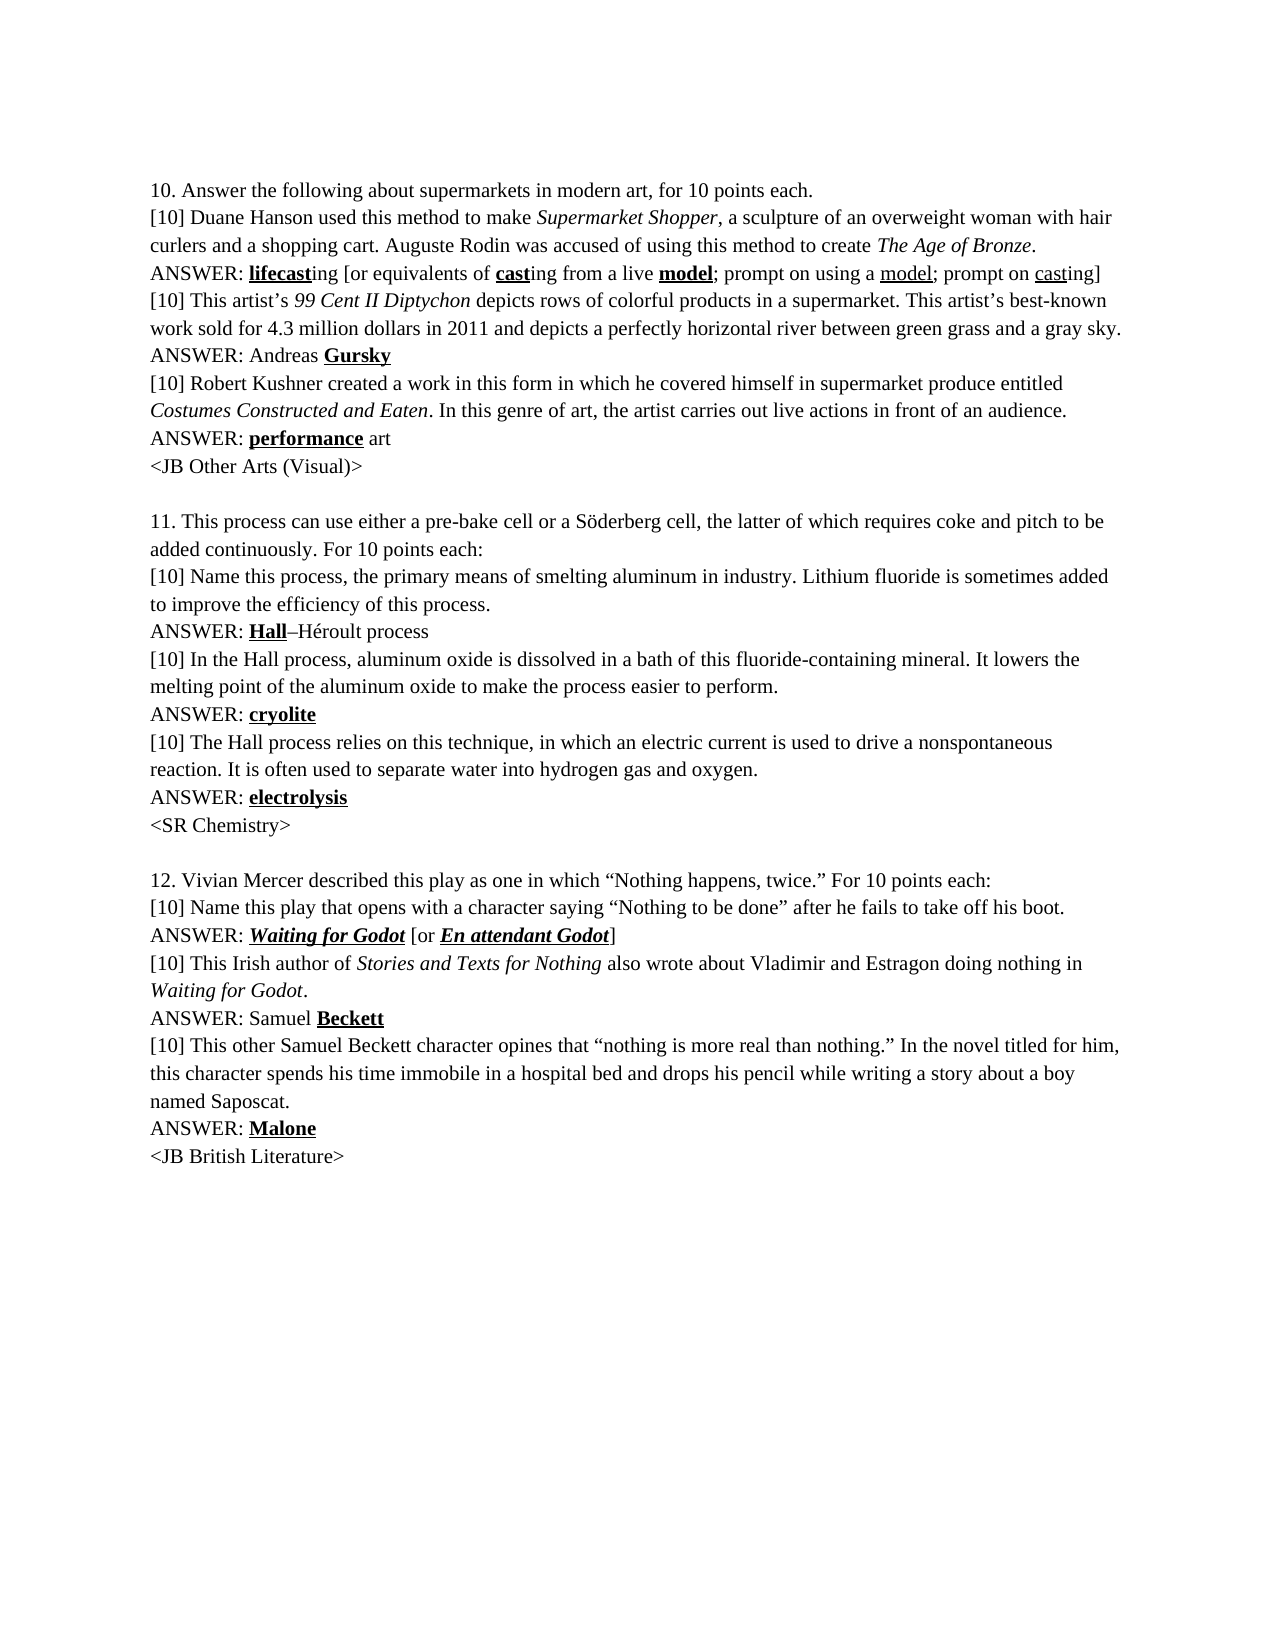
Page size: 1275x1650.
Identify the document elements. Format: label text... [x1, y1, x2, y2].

text ANSWER: Malone [150, 1116, 1125, 1140]
text ANSWER: Andreas Gursky [150, 343, 1125, 367]
text 12. Vivian Mercer described this play as one in which “Nothing happens, twice.” For 10 points each: [150, 868, 1125, 892]
text ANSWER: lifecasting [or equivalents of casting from a live model; prompt on using a model; prompt on casting] [150, 260, 1125, 284]
text [10] Duane Hanson used this method to make Supermarket Shopper, a sculpture of an overweight woman with hair curlers and a shopping cart. Auguste Rodin was accused of using this method to create The Age of Bronze. [150, 205, 1125, 257]
text [10] In the Hall process, aluminum oxide is dissolved in a bath of this fluoride-containing mineral. It lowers the melting point of the aluminum oxide to make the process easier to perform. [150, 647, 1125, 698]
text [10] Name this process, the primary means of smelting aluminum in industry. Lithium fluoride is sometimes added to improve the efficiency of this process. [150, 564, 1125, 616]
text ANSWER: cryolite [150, 702, 1125, 726]
text <JB Other Arts (Visual)> [150, 454, 1125, 478]
text [10] This Irish author of Stories and Texts for Nothing also wrote about Vladimir and Estragon doing nothing in Waiting for Godot. [150, 951, 1125, 1002]
text ANSWER: Samuel Beckett [150, 1006, 1125, 1030]
text <SR Chemistry> [150, 812, 1125, 837]
text <JB British Literature> [150, 1144, 1125, 1168]
text [10] Robert Kushner created a work in this form in which he covered himself in supermarket produce entitled Costumes Constructed and Eaten. In this genre of art, the artist carries out live actions in front of an audience. [150, 371, 1125, 422]
text [10] This other Samuel Beckett character opines that “nothing is more real than nothing.” In the novel titled for him, this character spends his time immobile in a hospital bed and drops his pencil while writing a story about a boy named Saposcat. [150, 1033, 1125, 1113]
text [10] Name this play that opens with a character saying “Nothing to be done” after he fails to take off his boot. [150, 895, 1125, 919]
text ANSWER: electrolysis [150, 785, 1125, 809]
text [10] The Hall process relies on this technique, in which an electric current is used to drive a nonspontaneous reaction. It is often used to separate water into hydrogen gas and oxygen. [150, 730, 1125, 781]
text ANSWER: Hall–Héroult process [150, 619, 1125, 643]
text 10. Answer the following about supermarkets in modern art, for 10 points each. [150, 178, 1125, 202]
text 11. This process can use either a pre-bake cell or a Söderberg cell, the latter of which requires coke and pitch to be added continuously. For 10 points each: [150, 509, 1125, 561]
text ANSWER: Waiting for Godot [or En attendant Godot] [150, 923, 1125, 947]
text ANSWER: performance art [150, 426, 1125, 450]
text [10] This artist’s 99 Cent II Diptychon depicts rows of colorful products in a supermarket. This artist’s best-known work sold for 4.3 million dollars in 2011 and depicts a perfectly horizontal river between green grass and a gray sky. [150, 288, 1125, 340]
